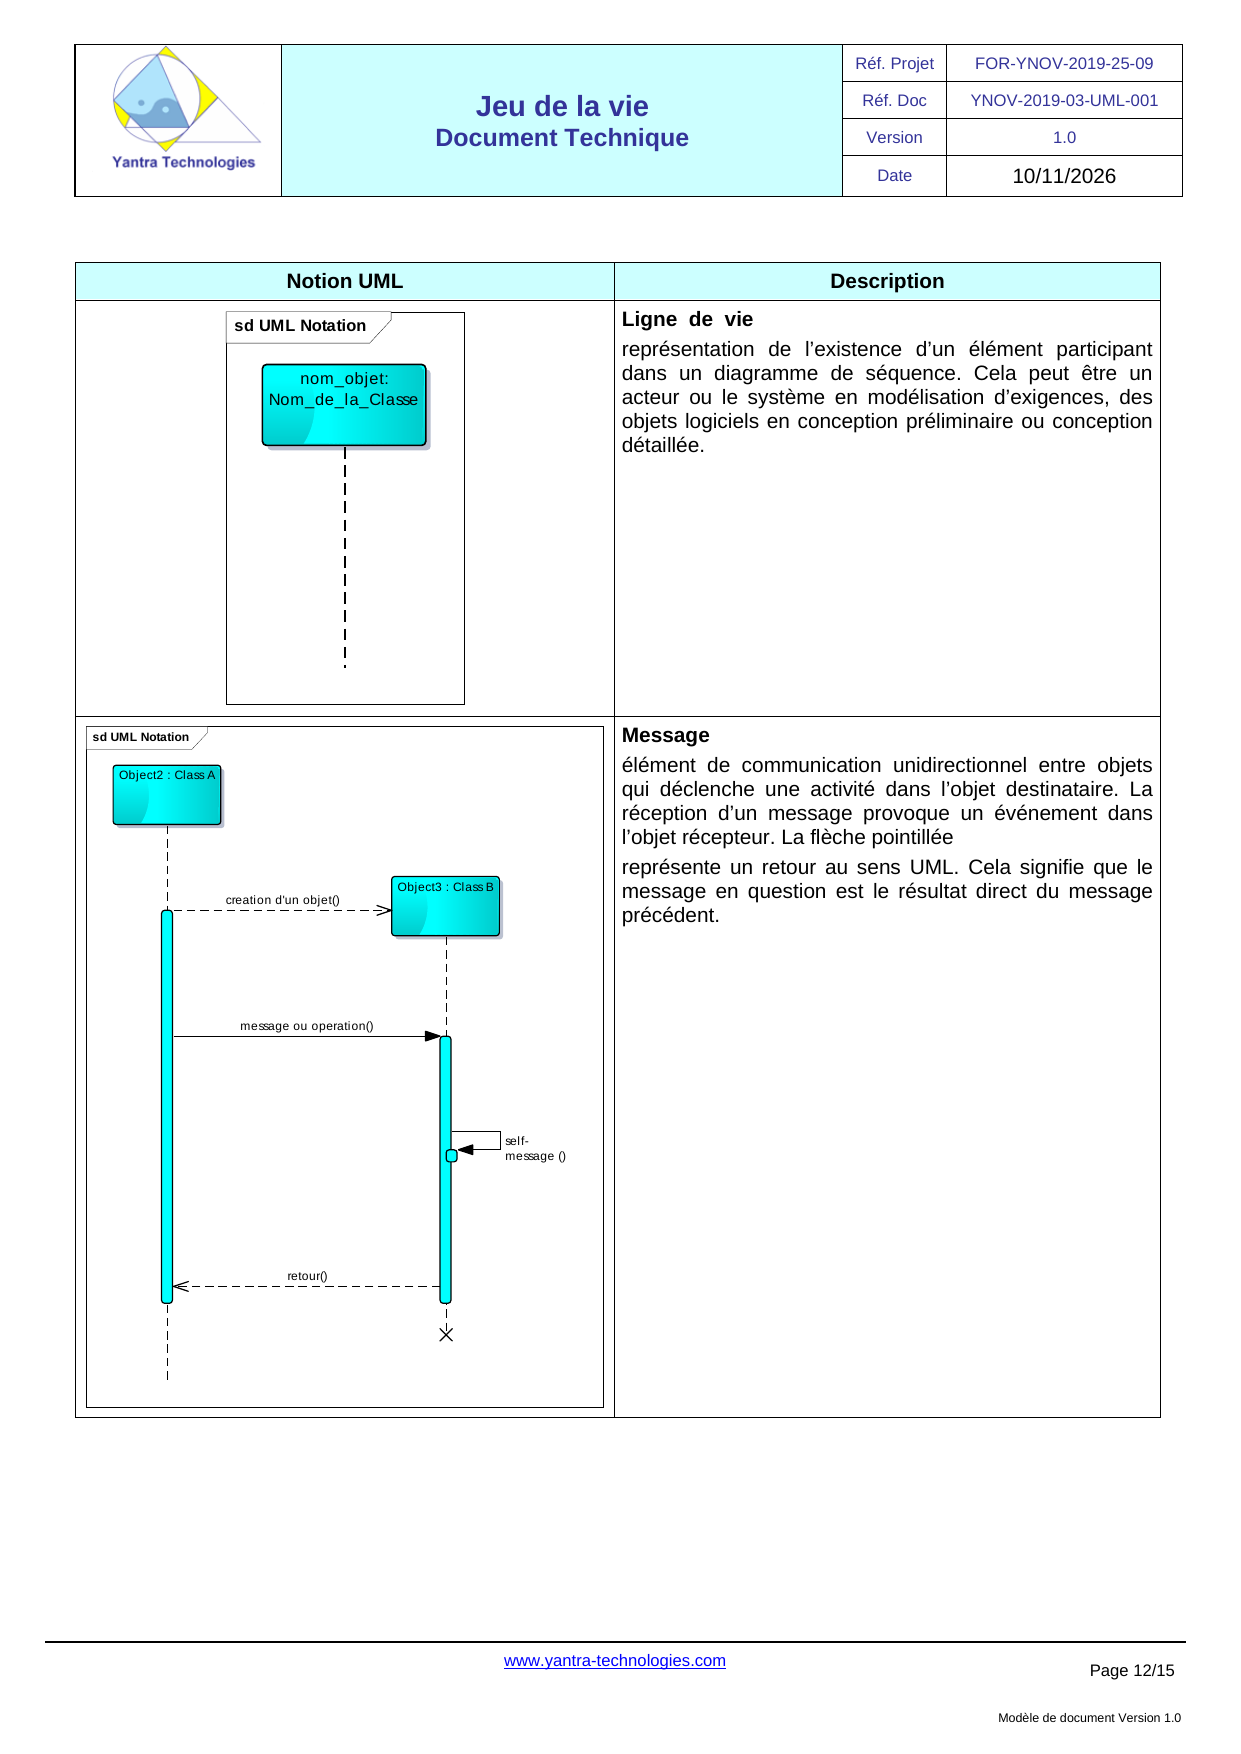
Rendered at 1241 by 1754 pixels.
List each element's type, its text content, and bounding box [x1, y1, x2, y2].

table_cell [76, 301, 614, 716]
table_header Description [615, 263, 1160, 299]
table_header Notion UML [76, 263, 614, 299]
table_cell Message élément de communication unidirectionnel entre objets qui déclenche une activité dans l’objet destinataire. La réception d’un message provoque un événement dans l’objet récepteur. La flèche pointillée représente un retour au sens UML. Cela signifie que le message en question est le résultat direct du message précédent. [615, 717, 1160, 1417]
picture [90, 45, 267, 172]
table_cell Ligne de vie représentation de l’existence d’un élément participant dans un diagramme de séquence. Cela peut être un acteur ou le système en modélisation d’exigences, des objets logiciels en conception préliminaire ou conception détaillée. [615, 301, 1160, 716]
table_cell [76, 717, 614, 1417]
